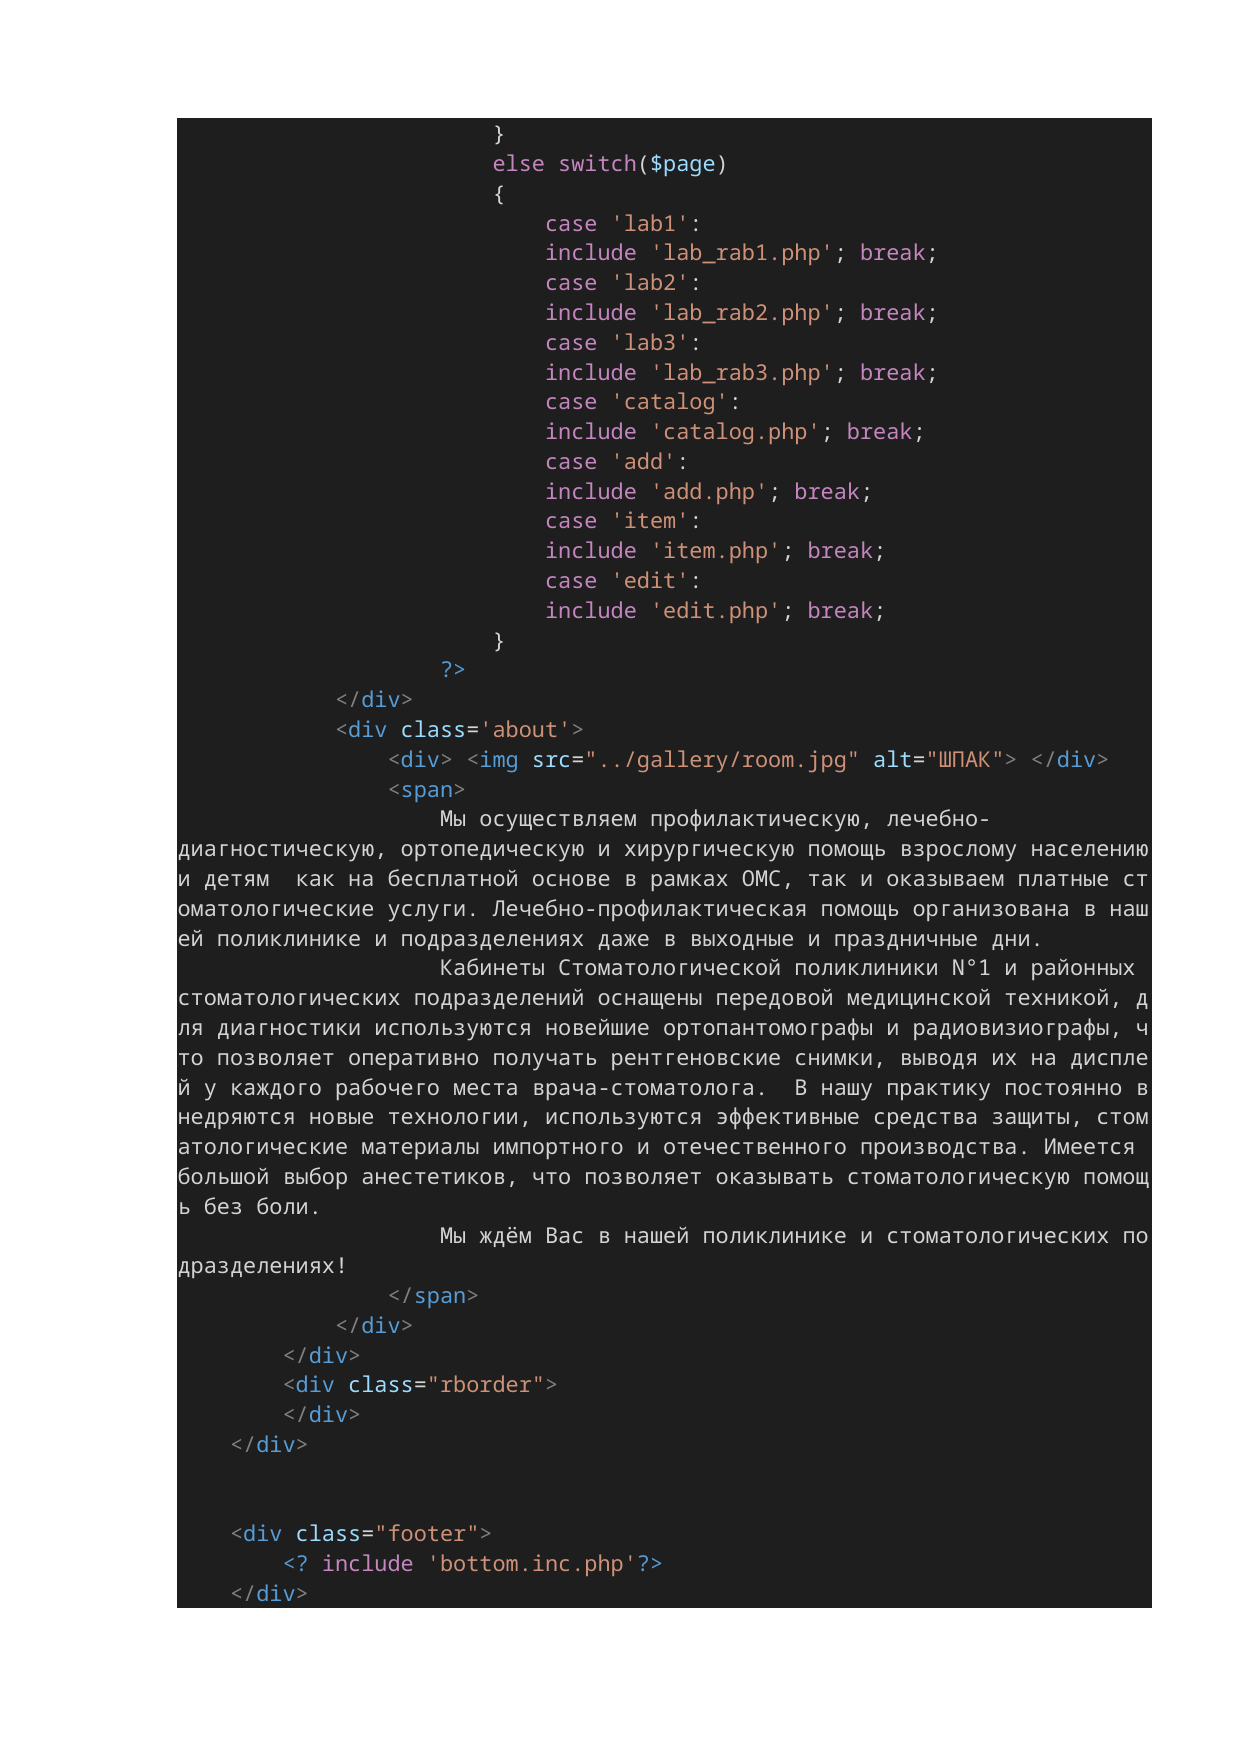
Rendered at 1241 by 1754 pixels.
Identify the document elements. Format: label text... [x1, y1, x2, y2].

text </div> [177, 1429, 1152, 1459]
text { [177, 178, 1152, 207]
text Кабинеты Стоматологической поликлиники N°1 и районных стоматологических подразделений оснащены передовой медицинской техникой, для диагностики используются новейшие ортопантомографы и радиовизиографы, что позволяет оперативно получать рентгеновские снимки, выводя их на дисплей у каждого рабочего места врача-стоматолога. В нашу практику постоянно внедряются новые технологии, используются эффективные средства защиты, стоматологические материалы импортного и отечественного производства. Имеется большой выбор анестетиков, что позволяет оказывать стоматологическую помощь без боли. [177, 952, 1152, 1220]
text case 'item': [177, 505, 1152, 535]
text case 'lab1': [177, 207, 1152, 237]
text case 'catalog': [177, 386, 1152, 416]
text include 'add.php'; break; [177, 476, 1152, 505]
text include 'edit.php'; break; [177, 595, 1152, 624]
text case 'edit': [177, 565, 1152, 595]
text include 'lab_rab1.php'; break; [177, 237, 1152, 267]
text ?> [177, 654, 1152, 684]
text <div class="rborder"> [177, 1369, 1152, 1399]
text </div> [177, 1578, 1152, 1608]
text </span> [177, 1280, 1152, 1310]
text case 'lab2': [177, 267, 1152, 297]
text </div> [177, 1339, 1152, 1369]
text include 'lab_rab2.php'; break; [177, 297, 1152, 327]
text </div> [177, 1399, 1152, 1429]
text } [177, 118, 1152, 148]
text Мы осуществляем профилактическую, лечебно-диагностическую, ортопедическую и хирургическую помощь взрослому населению и детям как на бесплатной основе в рамках ОМС, так и оказываем платные стоматологические услуги. Лечебно-профилактическая помощь организована в нашей поликлинике и подразделениях даже в выходные и праздничные дни. [177, 803, 1152, 952]
text <div class="footer"> [177, 1518, 1152, 1548]
text case 'lab3': [177, 327, 1152, 356]
text <div> <img src="../gallery/room.jpg" alt="ШПАК"> </div> [177, 744, 1152, 773]
text </div> [177, 684, 1152, 714]
text else switch($page) [177, 148, 1152, 178]
text Мы ждём Вас в нашей поликлинике и стоматологических подразделениях! [177, 1220, 1152, 1280]
text include 'lab_rab3.php'; break; [177, 356, 1152, 386]
text } [177, 624, 1152, 654]
text include 'item.php'; break; [177, 535, 1152, 565]
text <span> [177, 773, 1152, 803]
text <div class='about'> [177, 714, 1152, 744]
text <? include 'bottom.inc.php'?> [177, 1548, 1152, 1578]
text case 'add': [177, 446, 1152, 476]
text include 'catalog.php'; break; [177, 416, 1152, 446]
text </div> [177, 1310, 1152, 1339]
